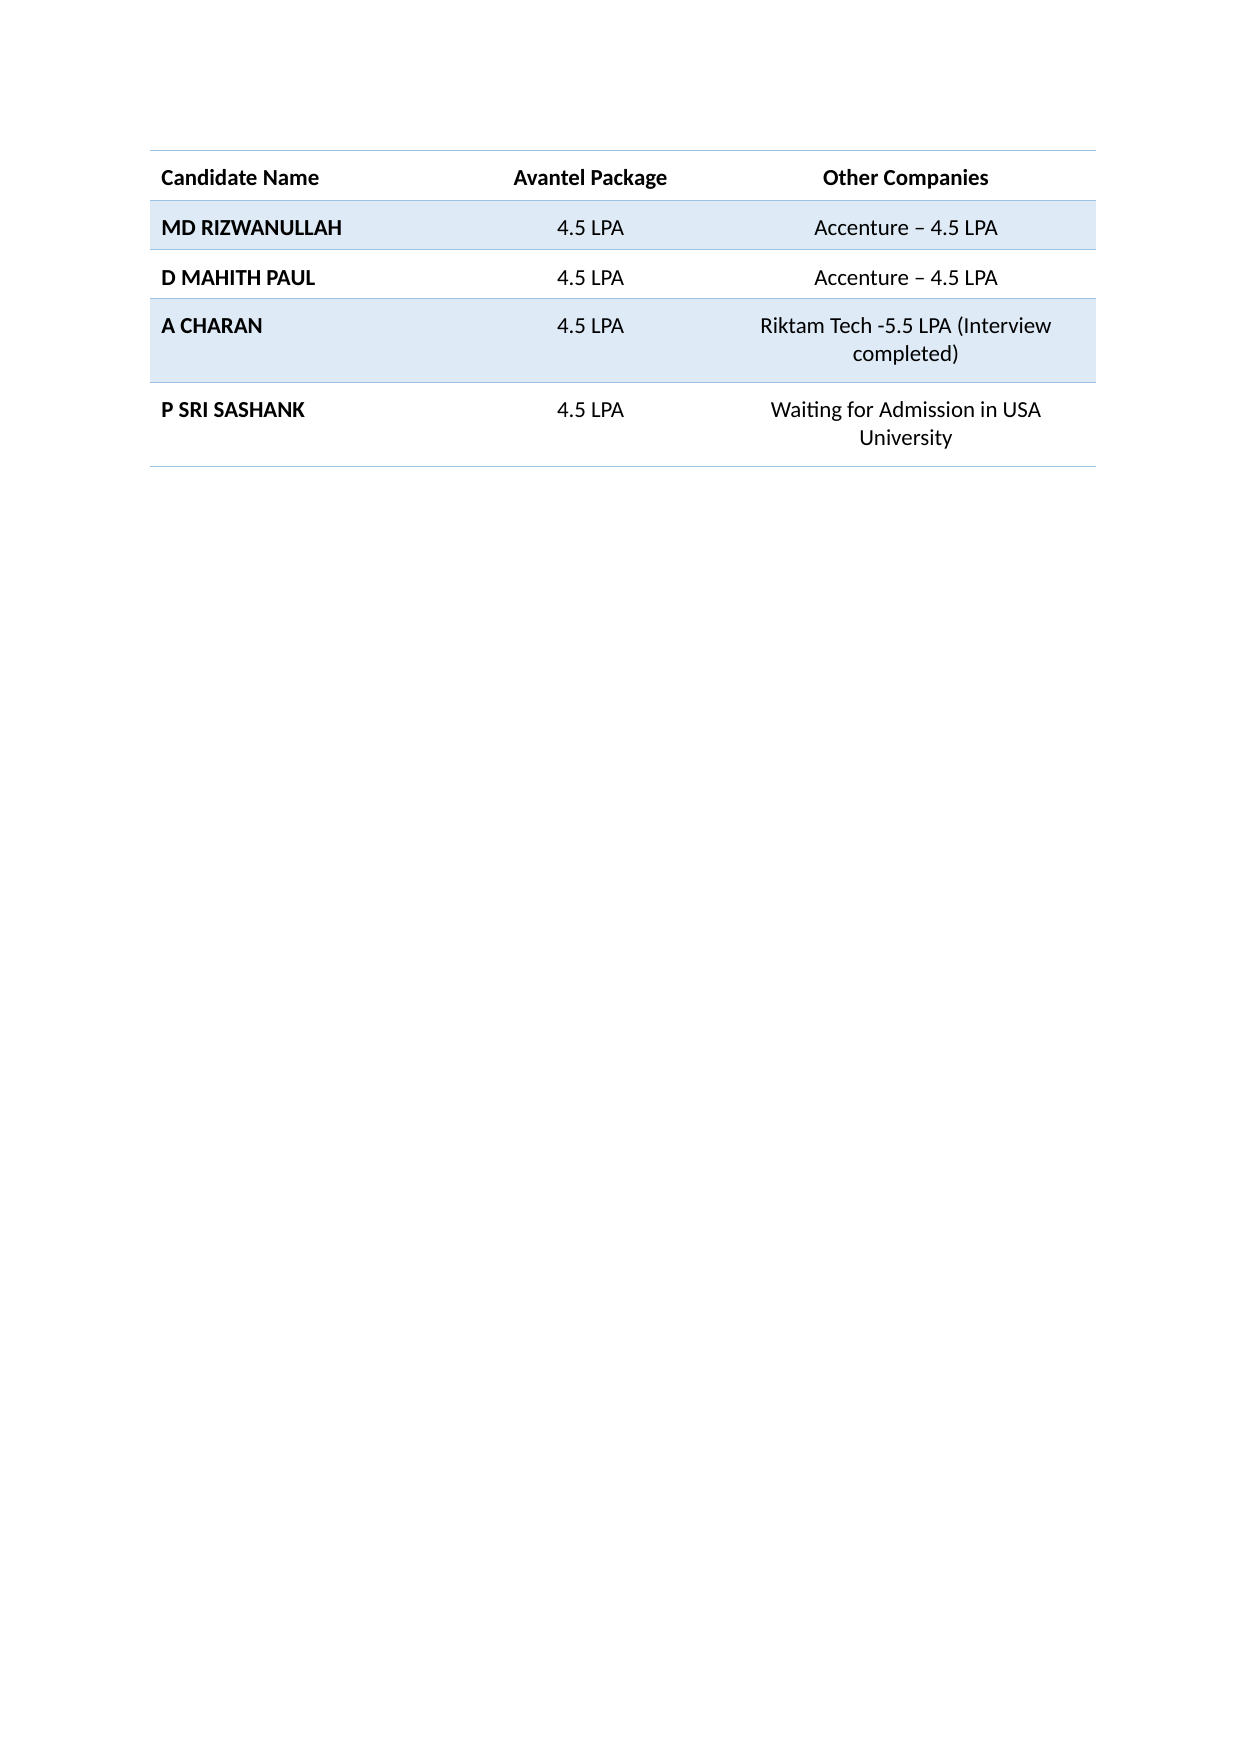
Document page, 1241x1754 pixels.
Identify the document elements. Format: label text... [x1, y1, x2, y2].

table_cell 4.5 LPA [465, 250, 715, 298]
table_cell Riktam Tech -5.5 LPA (Interview completed) [715, 299, 1096, 382]
table_header Other Companies [715, 151, 1096, 200]
table_cell MD RIZWANULLAH [150, 201, 465, 249]
table_cell A CHARAN [150, 299, 465, 382]
table_cell Accenture – 4.5 LPA [715, 201, 1096, 249]
table_header Candidate Name [150, 151, 465, 200]
table_cell Waiting for Admission in USA University [715, 383, 1096, 466]
table_cell 4.5 LPA [465, 383, 715, 466]
table_cell P SRI SASHANK [150, 383, 465, 466]
table_cell D MAHITH PAUL [150, 250, 465, 298]
table_cell 4.5 LPA [465, 201, 715, 249]
table_cell 4.5 LPA [465, 299, 715, 382]
table_header Avantel Package [465, 151, 715, 200]
table_cell Accenture – 4.5 LPA [715, 250, 1096, 298]
